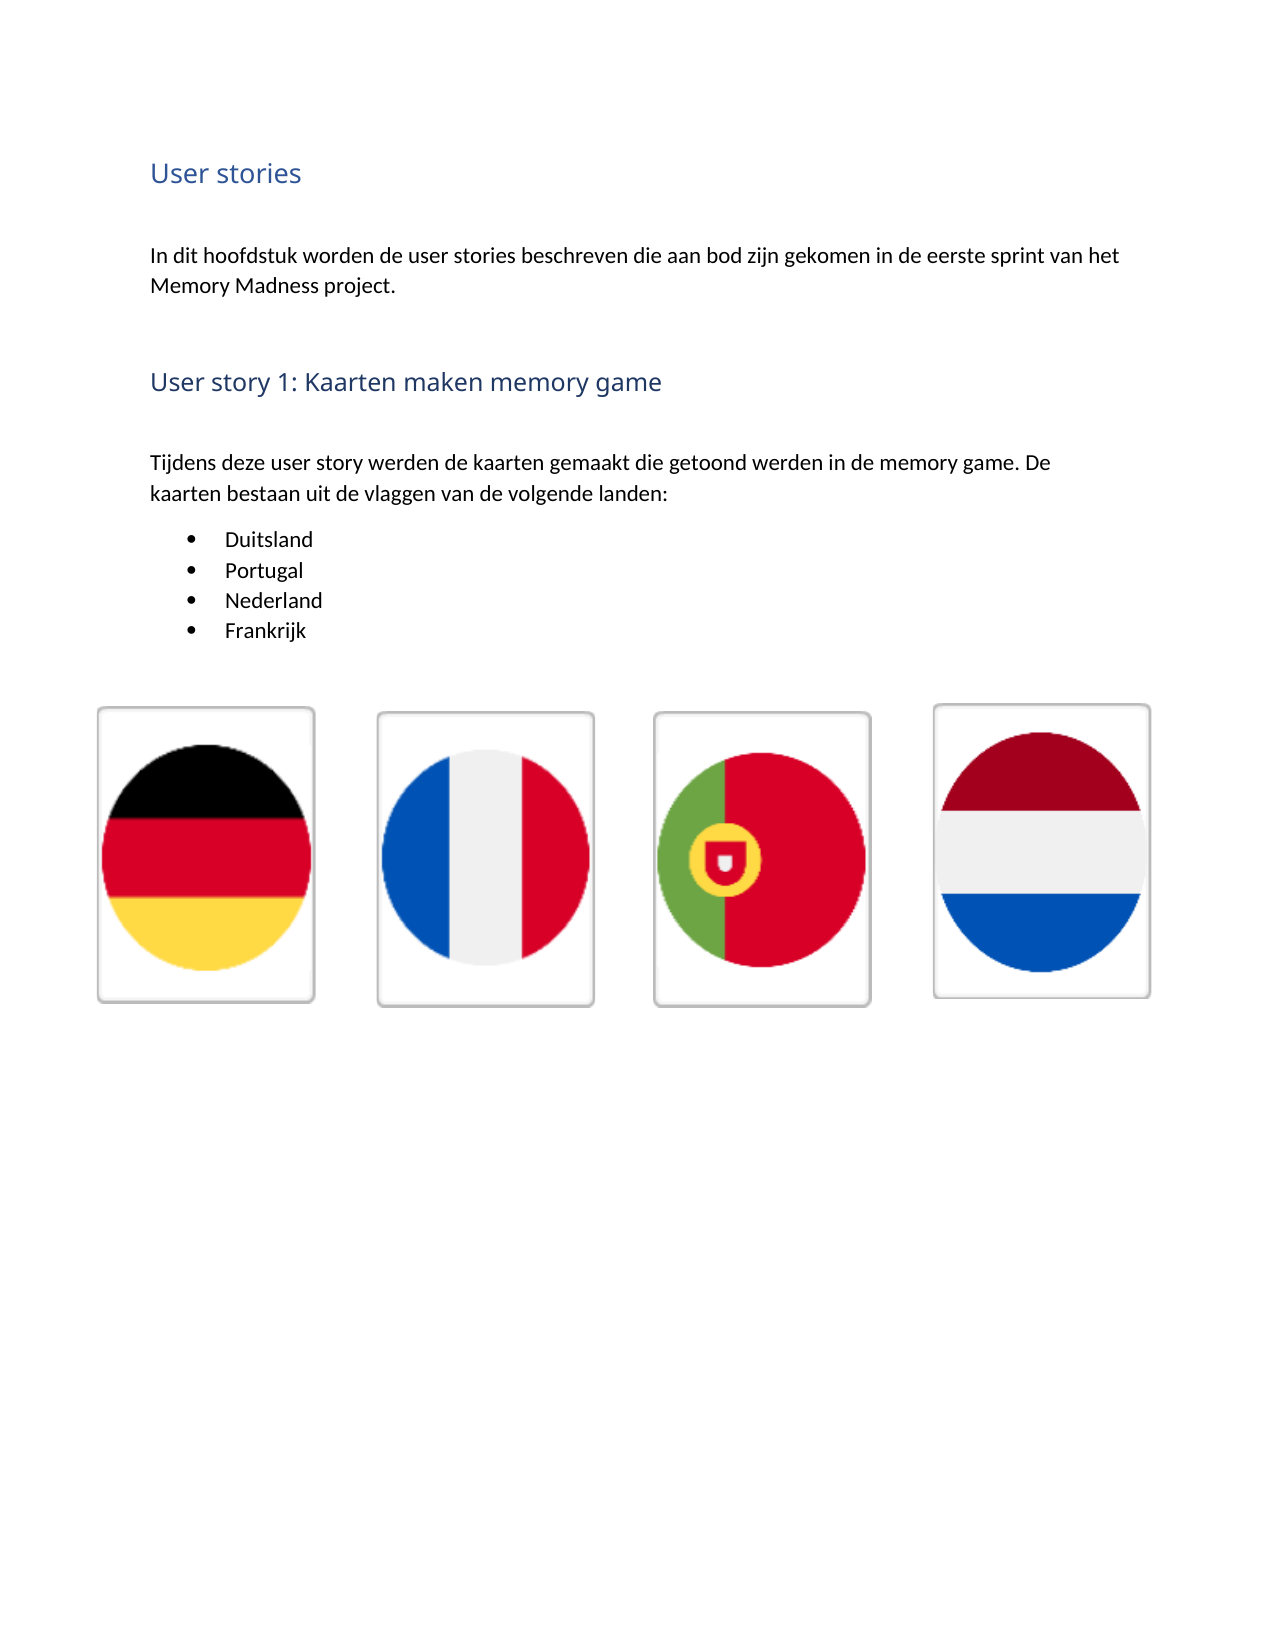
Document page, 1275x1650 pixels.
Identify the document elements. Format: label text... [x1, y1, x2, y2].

picture [932, 703, 1152, 999]
picture [96, 706, 316, 1004]
picture [653, 711, 872, 1008]
text Tijdens deze user story werden de kaarten gemaakt die getoond werden in de memory game. De kaarten bestaan uit de vlaggen van de volgende landen: [150, 448, 1125, 507]
picture [376, 711, 596, 1008]
list Portugal [187, 556, 1125, 584]
list Duitsland [187, 526, 1125, 553]
subtitle User stories [150, 154, 1125, 191]
list Frankrijk [187, 616, 1125, 644]
subtitle User story 1: Kaarten maken memory game [150, 365, 1125, 399]
list Nederland [187, 586, 1125, 614]
text In dit hoofdstuk worden de user stories beschreven die aan bod zijn gekomen in de eerste sprint van het Memory Madness project. [150, 241, 1125, 299]
